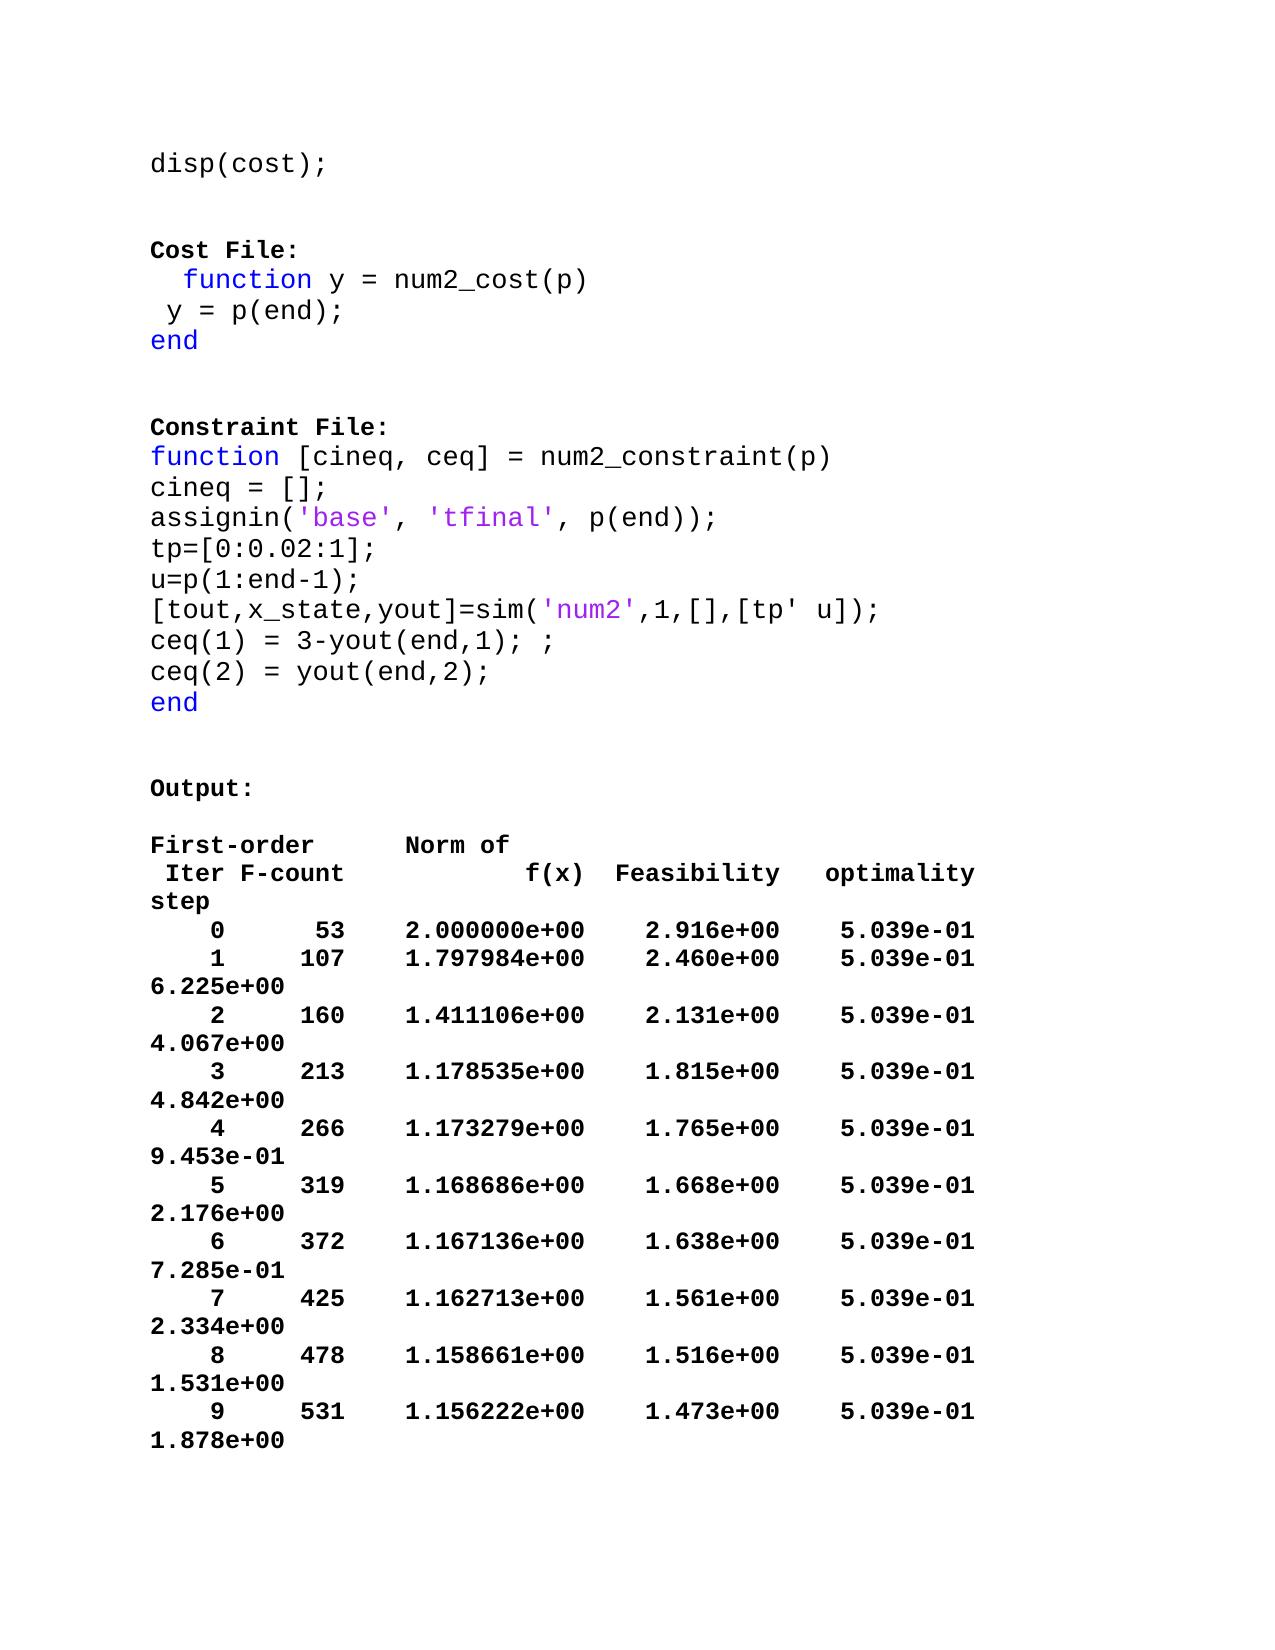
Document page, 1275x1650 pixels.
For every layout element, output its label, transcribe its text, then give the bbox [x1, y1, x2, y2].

text function [cineq, ceq] = num2_constraint(p) [150, 443, 1125, 473]
text 3 213 1.178535e+00 1.815e+00 5.039e-01 4.842e+00 [150, 1059, 1125, 1116]
text [tout,x_state,yout]=sim('num2',1,[],[tp' u]); [150, 596, 1125, 627]
text Iter F-count f(x) Feasibility optimality step [150, 861, 1125, 917]
text ceq(1) = 3-yout(end,1); ; [150, 627, 1125, 658]
text Constraint File: [150, 414, 1125, 443]
text 4 266 1.173279e+00 1.765e+00 5.039e-01 9.453e-01 [150, 1116, 1125, 1172]
text assignin('base', 'tfinal', p(end)); [150, 504, 1125, 535]
text Cost File: [150, 237, 1125, 266]
text y = p(end); [150, 296, 1125, 327]
text function y = num2_cost(p) [150, 266, 1125, 296]
text 5 319 1.168686e+00 1.668e+00 5.039e-01 2.176e+00 [150, 1172, 1125, 1229]
text end [150, 327, 1125, 358]
text end [150, 688, 1125, 719]
text cineq = []; [150, 473, 1125, 504]
text Output: [150, 776, 1125, 804]
text 0 53 2.000000e+00 2.916e+00 5.039e-01 [150, 917, 1125, 946]
text ceq(2) = yout(end,2); [150, 658, 1125, 688]
text First-order Norm of [150, 804, 1125, 861]
text 8 478 1.158661e+00 1.516e+00 5.039e-01 1.531e+00 [150, 1342, 1125, 1399]
text u=p(1:end-1); [150, 566, 1125, 596]
text disp(cost); [150, 150, 1125, 181]
text 9 531 1.156222e+00 1.473e+00 5.039e-01 1.878e+00 [150, 1399, 1125, 1456]
text 6 372 1.167136e+00 1.638e+00 5.039e-01 7.285e-01 [150, 1229, 1125, 1286]
text tp=[0:0.02:1]; [150, 535, 1125, 566]
text 7 425 1.162713e+00 1.561e+00 5.039e-01 2.334e+00 [150, 1286, 1125, 1342]
text 1 107 1.797984e+00 2.460e+00 5.039e-01 6.225e+00 [150, 946, 1125, 1002]
text 2 160 1.411106e+00 2.131e+00 5.039e-01 4.067e+00 [150, 1002, 1125, 1059]
